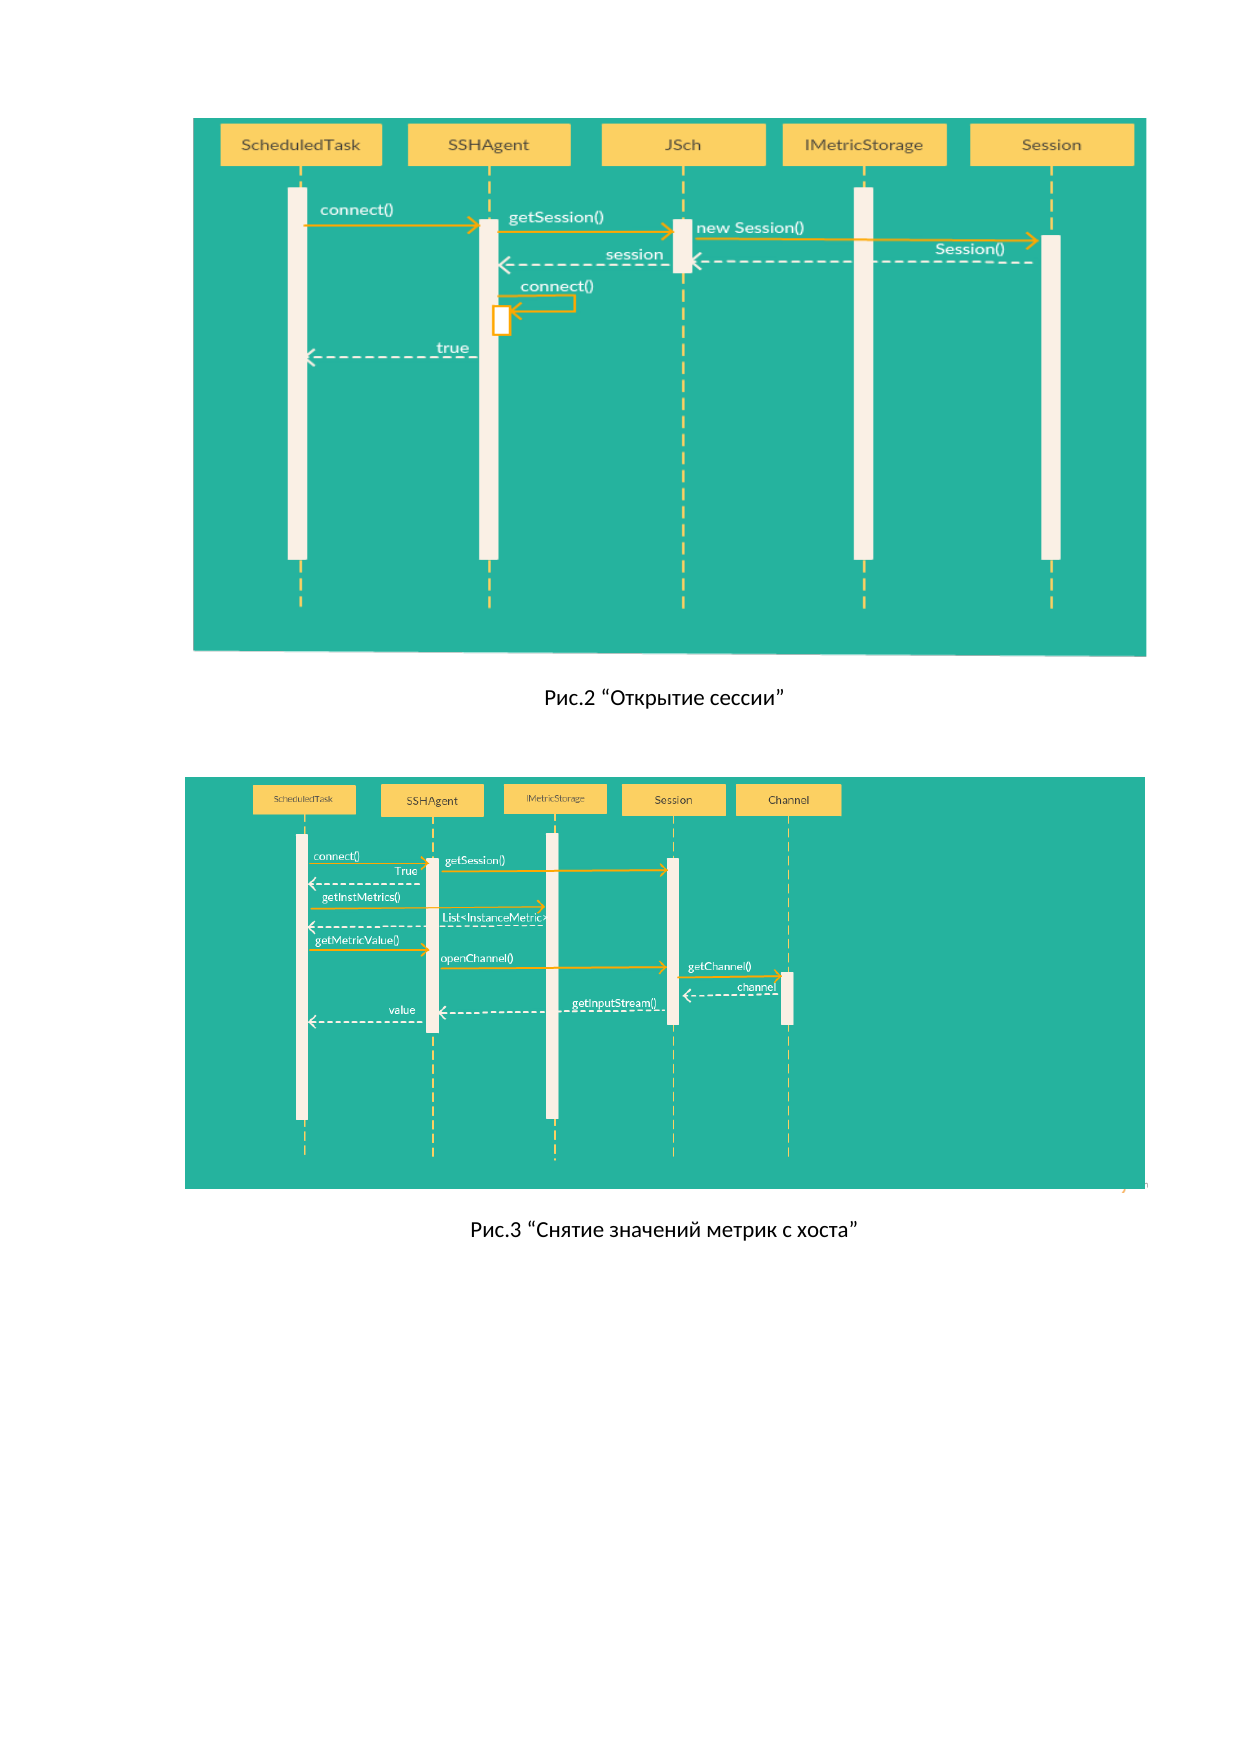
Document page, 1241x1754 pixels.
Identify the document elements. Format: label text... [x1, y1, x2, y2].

text Рис.3 “Снятие значений метрик с хоста” [177, 1215, 1152, 1243]
picture [177, 777, 1152, 1196]
text Рис.2 “Открытие сессии” [177, 683, 1152, 711]
picture [182, 118, 1147, 665]
